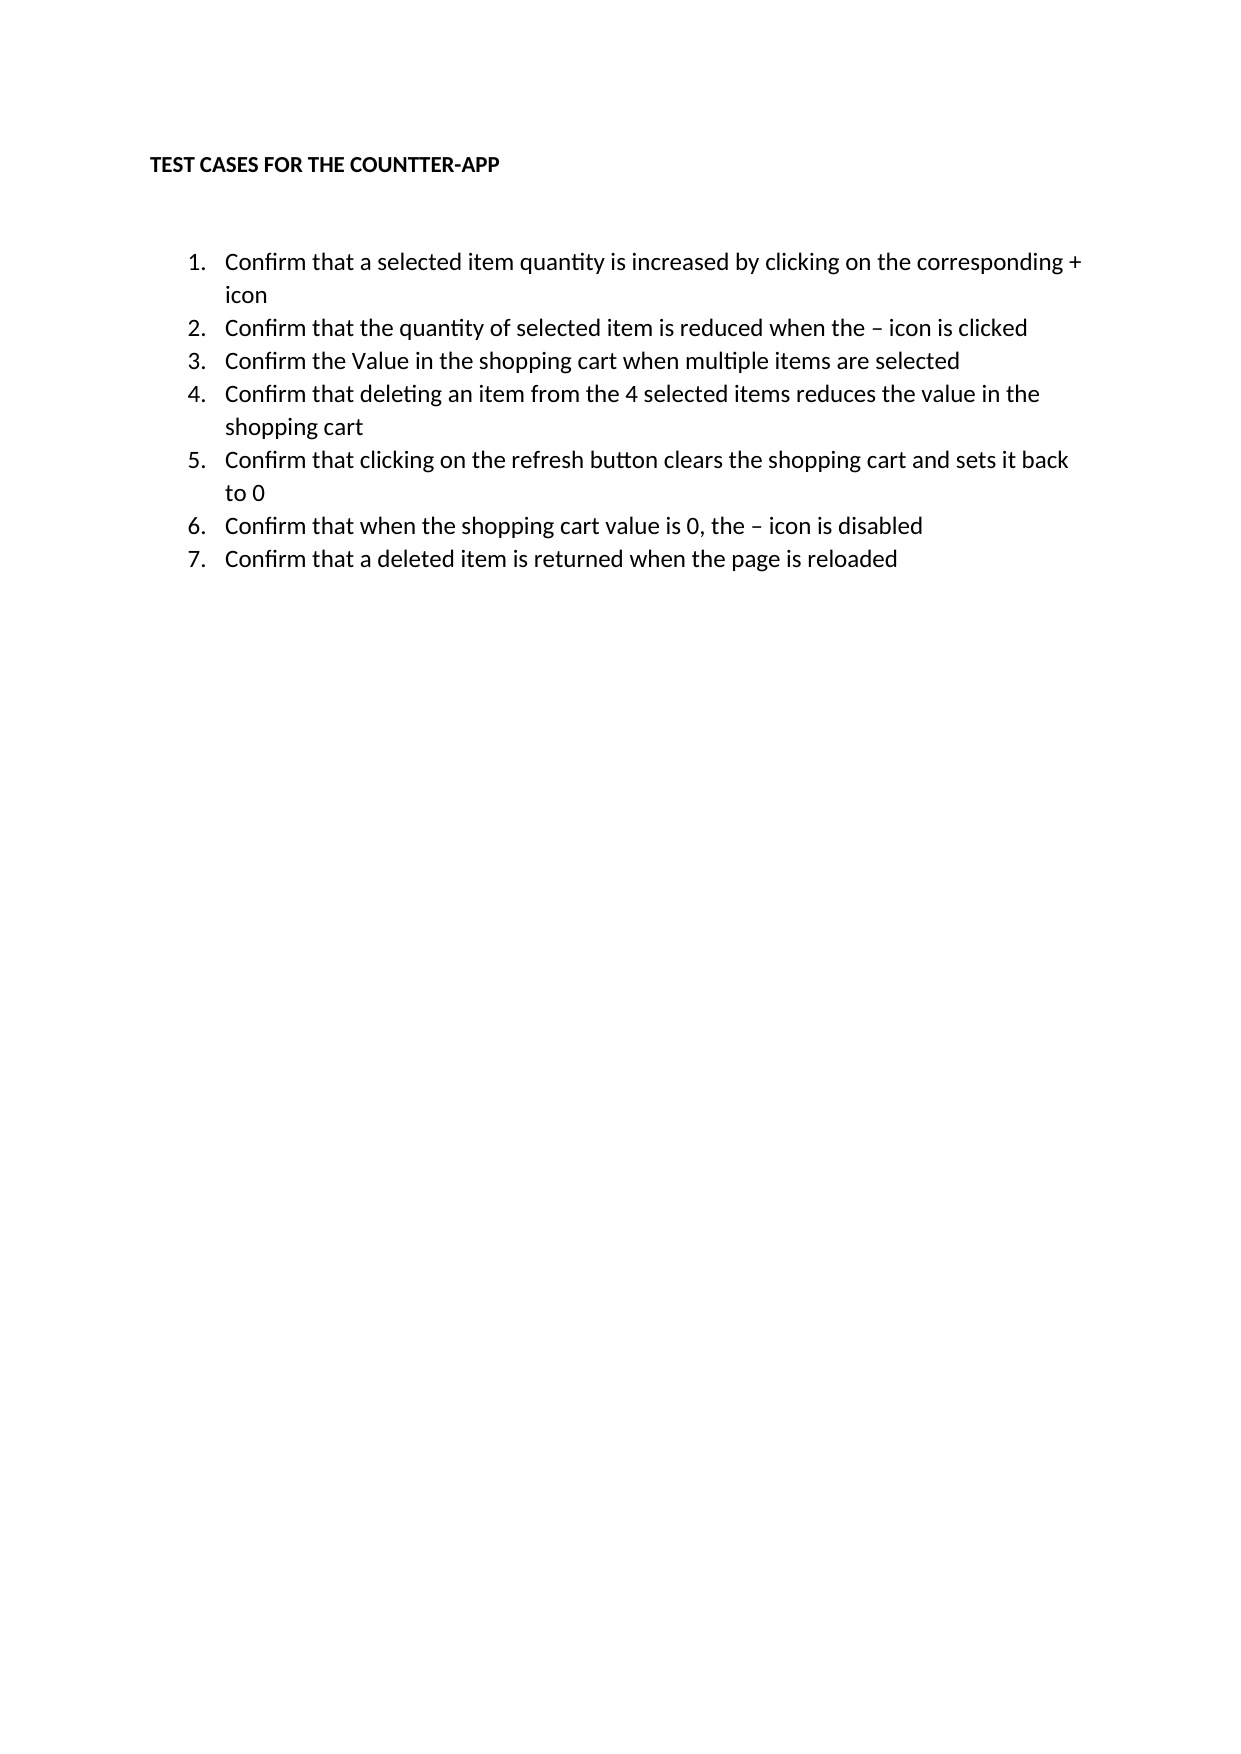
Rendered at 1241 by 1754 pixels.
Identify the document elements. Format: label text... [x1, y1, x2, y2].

list Confirm that a deleted item is returned when the page is reloaded [187, 543, 1090, 573]
list Confirm that the quantity of selected item is reduced when the – icon is clicked [187, 312, 1090, 343]
list Confirm the Value in the shopping cart when multiple items are selected [187, 345, 1090, 376]
list Confirm that when the shopping cart value is 0, the – icon is disabled [187, 510, 1090, 540]
list Confirm that deleting an item from the 4 selected items reduces the value in the shopping cart [187, 378, 1090, 442]
list Confirm that clicking on the refresh button clears the shopping cart and sets it back to 0 [187, 444, 1090, 507]
text TEST CASES FOR THE COUNTTER-APP [150, 150, 1090, 178]
list Confirm that a selected item quantity is increased by clicking on the corresponding + icon [187, 246, 1090, 310]
